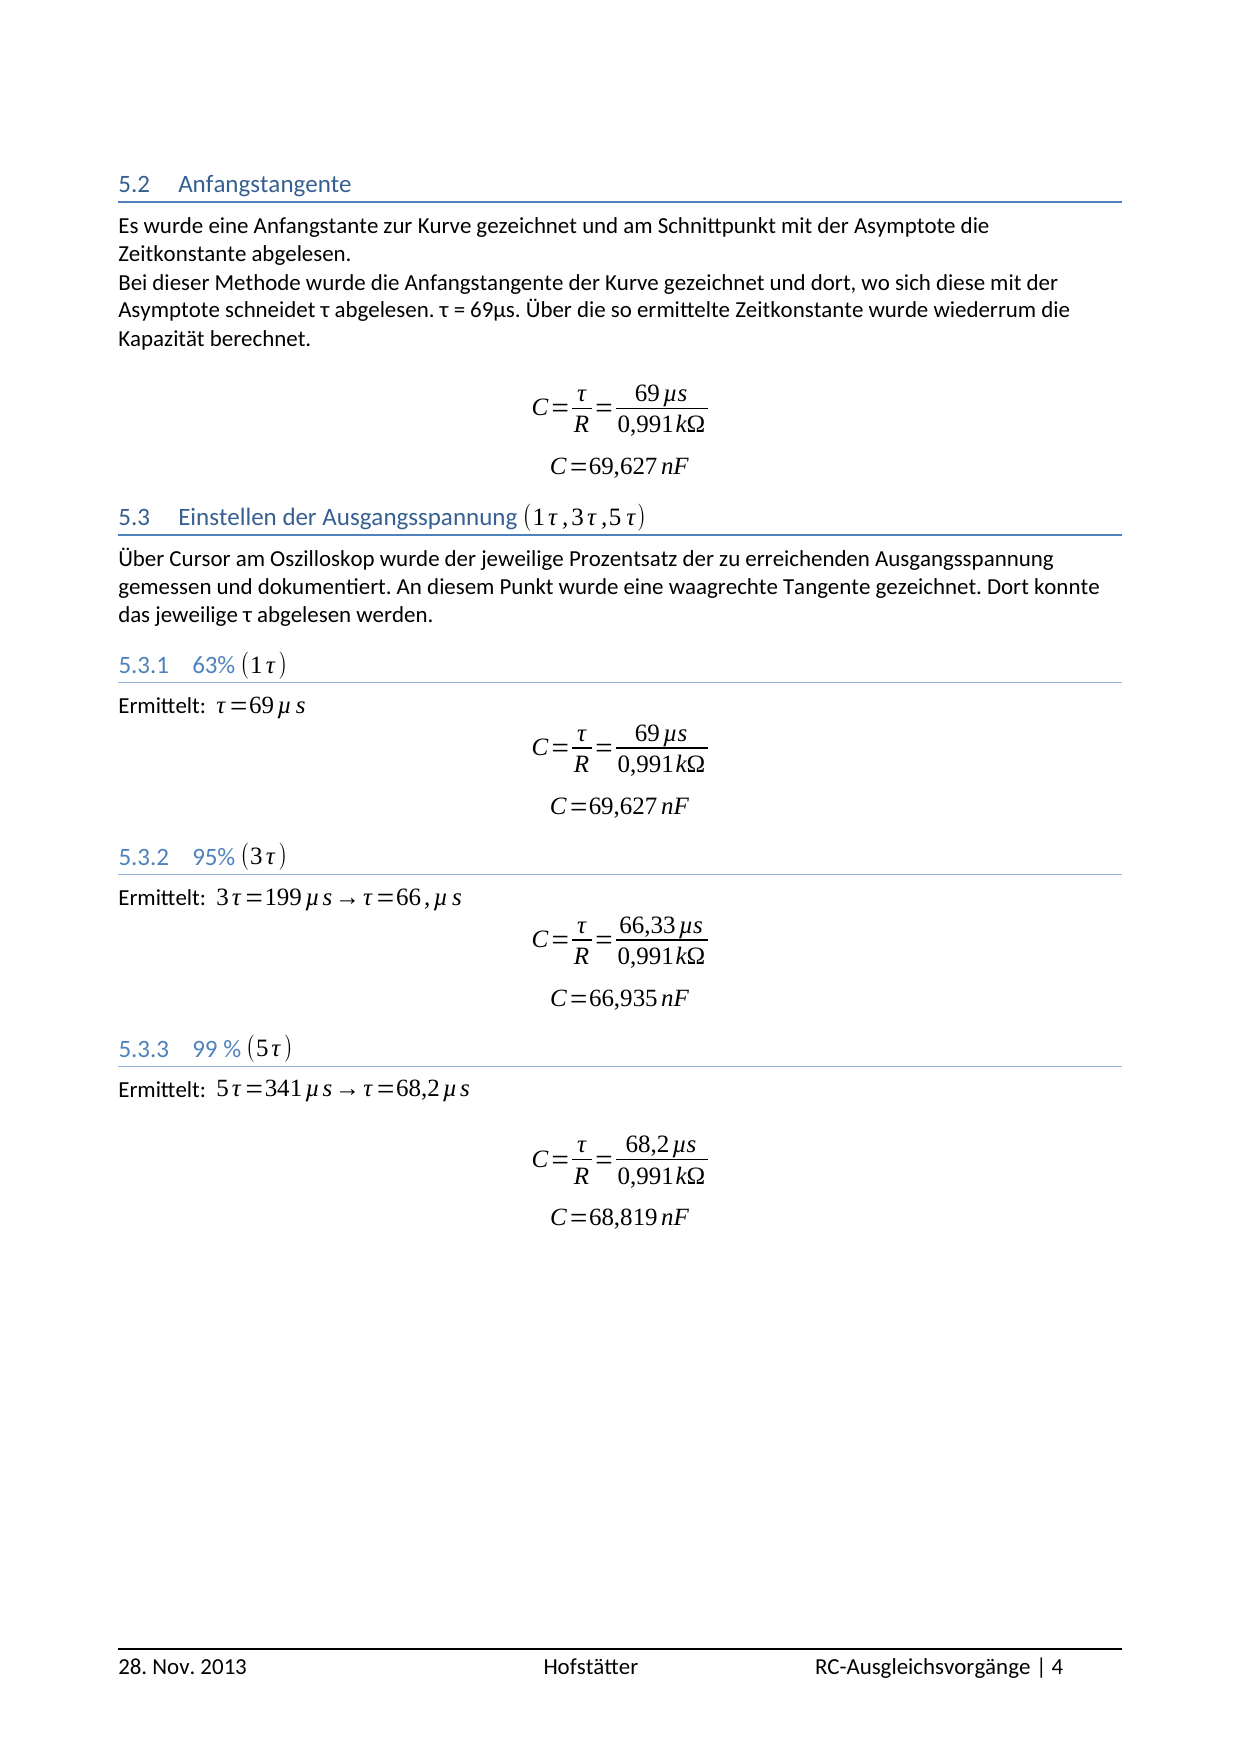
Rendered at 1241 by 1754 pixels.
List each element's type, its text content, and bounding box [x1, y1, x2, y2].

subtitle 95% [118, 841, 1122, 874]
text Über Cursor am Oszilloskop wurde der jeweilige Prozentsatz der zu erreichenden Ausgangsspannung gemessen und dokumentiert. An diesem Punkt wurde eine waagrechte Tangente gezeichnet. Dort konnte [118, 544, 1122, 601]
text Ermittelt: [118, 691, 1122, 719]
text Ermittelt: [118, 883, 1122, 911]
text Ermittelt: [118, 1075, 1122, 1103]
text Bei dieser Methode wurde die Anfangstangente der Kurve gezeichnet und dort, wo sich diese mit der Asymptote schneidet τ abgelesen. τ = 69µs. Über die so ermittelte Zeitkonstante wurde wiederrum die Kapazität berechnet. [118, 268, 1122, 380]
subtitle 99 % [118, 1033, 1122, 1066]
subtitle Anfangstangente [118, 168, 1122, 201]
subtitle Einstellen der Ausgangsspannung [118, 501, 1122, 534]
text Es wurde eine Anfangstante zur Kurve gezeichnet und am Schnittpunkt mit der Asymptote die Zeitkonstante abgelesen. [118, 212, 1122, 268]
subtitle 63% [118, 649, 1122, 682]
text das jeweilige τ abgelesen werden. [118, 601, 1122, 628]
